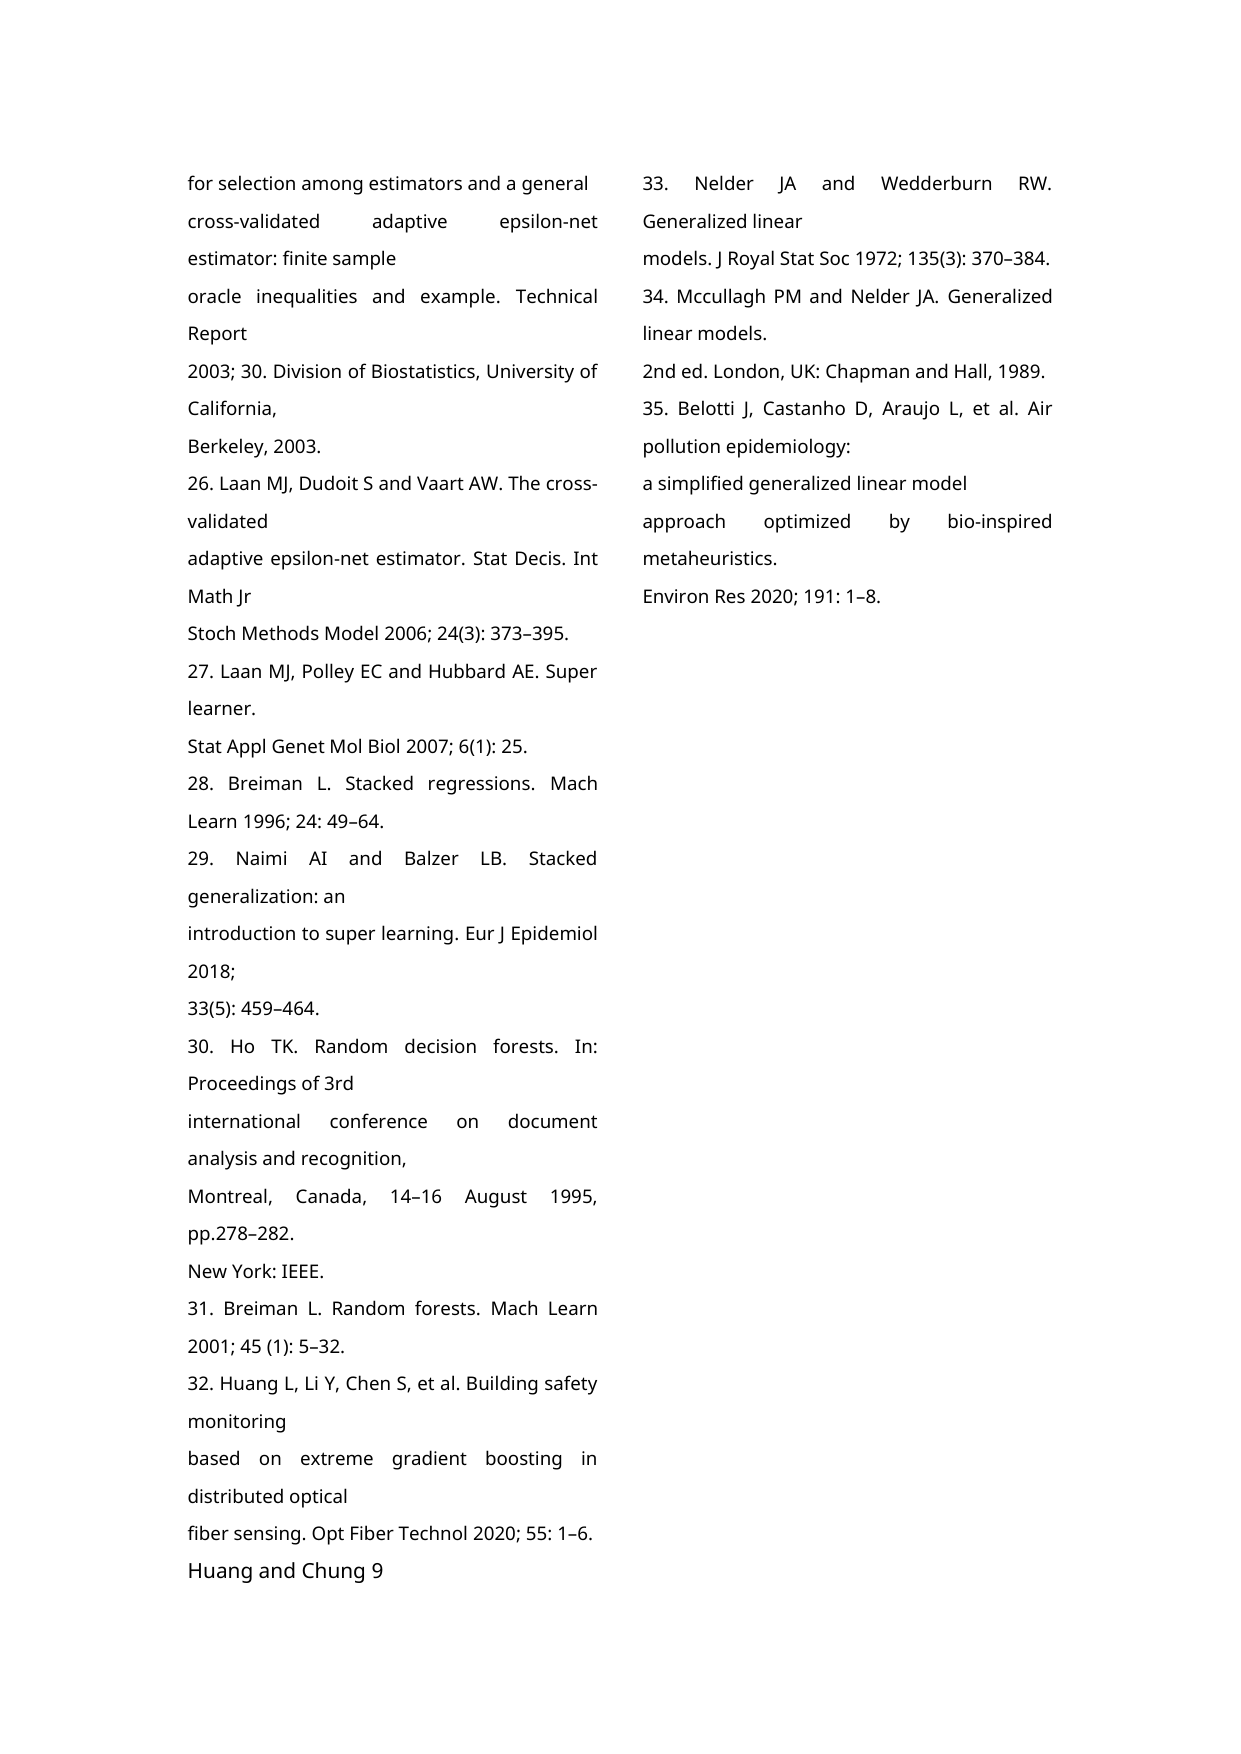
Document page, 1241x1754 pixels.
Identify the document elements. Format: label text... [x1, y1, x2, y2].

text 34. Mccullagh PM and Nelder JA. Generalized linear models. [642, 277, 1053, 352]
text adaptive epsilon-net estimator. Stat Decis. Int Math Jr [187, 539, 598, 614]
text 2nd ed. London, UK: Chapman and Hall, 1989. [642, 352, 1053, 389]
text approach optimized by bio-inspired metaheuristics. [642, 502, 1053, 577]
text models. J Royal Stat Soc 1972; 135(3): 370–384. [642, 239, 1053, 277]
text oracle inequalities and example. Technical Report [187, 277, 598, 352]
text 2003; 30. Division of Biostatistics, University of California, [187, 352, 598, 427]
text Stat Appl Genet Mol Biol 2007; 6(1): 25. [187, 727, 598, 764]
text 30. Ho TK. Random decision forests. In: Proceedings of 3rd [187, 1027, 598, 1102]
text 32. Huang L, Li Y, Chen S, et al. Building safety monitoring [187, 1364, 598, 1439]
text a simplified generalized linear model [642, 464, 1053, 502]
text for selection among estimators and a general [187, 164, 598, 202]
text fiber sensing. Opt Fiber Technol 2020; 55: 1–6. [187, 1514, 598, 1552]
text Stoch Methods Model 2006; 24(3): 373–395. [187, 614, 598, 652]
text 31. Breiman L. Random forests. Mach Learn 2001; 45 (1): 5–32. [187, 1289, 598, 1364]
text international conference on document analysis and recognition, [187, 1102, 598, 1177]
text Berkeley, 2003. [187, 427, 598, 464]
text 27. Laan MJ, Polley EC and Hubbard AE. Super learner. [187, 652, 598, 727]
text Huang and Chung 9 [187, 1552, 598, 1589]
text 28. Breiman L. Stacked regressions. Mach Learn 1996; 24: 49–64. [187, 764, 598, 839]
text 33(5): 459–464. [187, 989, 598, 1027]
text Montreal, Canada, 14–16 August 1995, pp.278–282. [187, 1177, 598, 1252]
text introduction to super learning. Eur J Epidemiol 2018; [187, 914, 598, 989]
text cross-validated adaptive epsilon-net estimator: finite sample [187, 202, 598, 277]
text 35. Belotti J, Castanho D, Araujo L, et al. Air pollution epidemiology: [642, 389, 1053, 464]
text 33. Nelder JA and Wedderburn RW. Generalized linear [642, 164, 1053, 239]
text New York: IEEE. [187, 1252, 598, 1289]
text Environ Res 2020; 191: 1–8. [642, 577, 1053, 614]
text 29. Naimi AI and Balzer LB. Stacked generalization: an [187, 839, 598, 914]
text based on extreme gradient boosting in distributed optical [187, 1439, 598, 1514]
text 26. Laan MJ, Dudoit S and Vaart AW. The cross-validated [187, 464, 598, 539]
